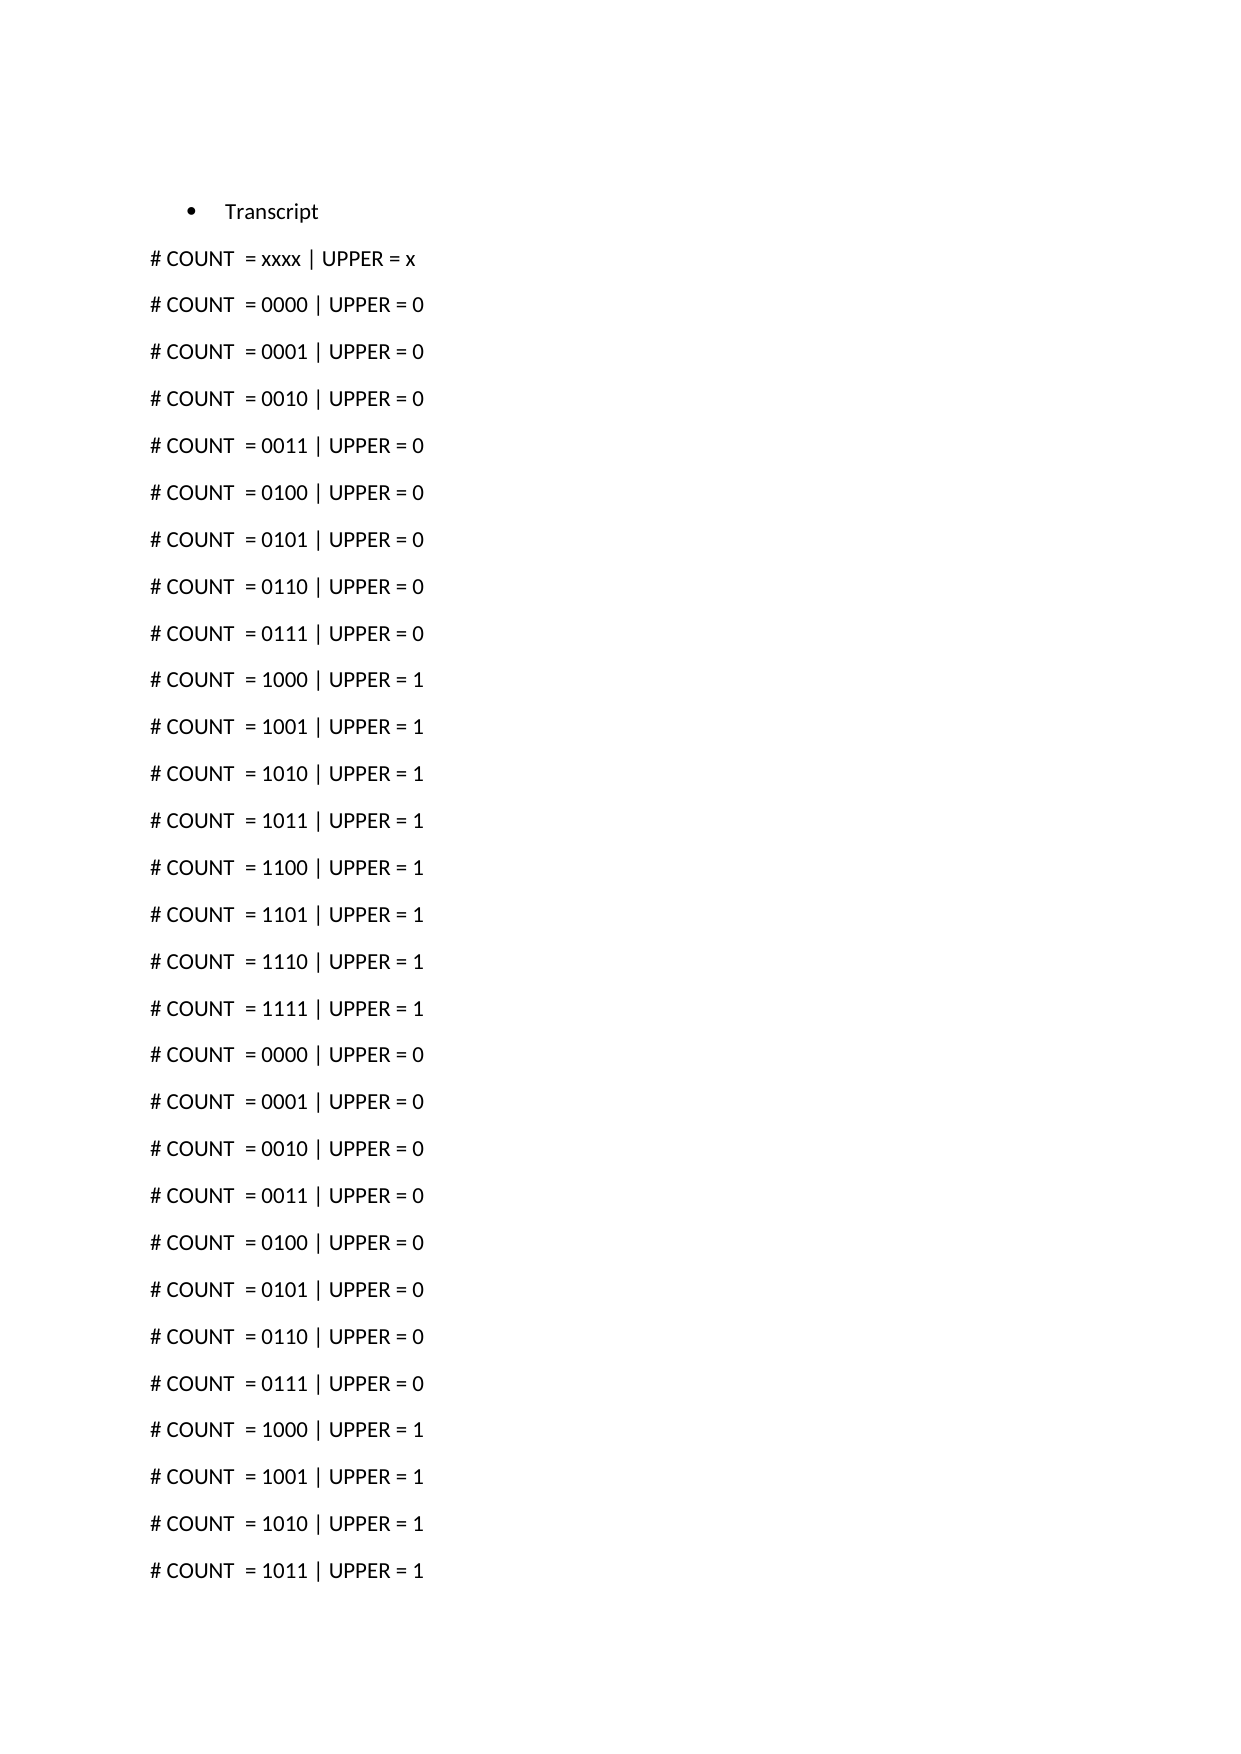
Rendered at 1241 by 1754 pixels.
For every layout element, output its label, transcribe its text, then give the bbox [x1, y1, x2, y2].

text # COUNT = 1110 | UPPER = 1 [150, 947, 1090, 975]
text # COUNT = 0101 | UPPER = 0 [150, 525, 1090, 553]
text # COUNT = 0001 | UPPER = 0 [150, 1087, 1090, 1116]
text # COUNT = xxxx | UPPER = x [150, 244, 1090, 272]
text # COUNT = 0111 | UPPER = 0 [150, 1369, 1090, 1397]
text # COUNT = 1111 | UPPER = 1 [150, 994, 1090, 1022]
text # COUNT = 1011 | UPPER = 1 [150, 1556, 1090, 1584]
text # COUNT = 1010 | UPPER = 1 [150, 1509, 1090, 1537]
list Transcript [187, 197, 1090, 225]
text # COUNT = 1000 | UPPER = 1 [150, 1416, 1090, 1444]
text # COUNT = 0000 | UPPER = 0 [150, 1041, 1090, 1069]
text # COUNT = 0110 | UPPER = 0 [150, 572, 1090, 600]
text # COUNT = 1010 | UPPER = 1 [150, 759, 1090, 787]
text # COUNT = 0010 | UPPER = 0 [150, 384, 1090, 412]
text # COUNT = 0100 | UPPER = 0 [150, 478, 1090, 506]
text # COUNT = 1101 | UPPER = 1 [150, 900, 1090, 928]
text # COUNT = 0001 | UPPER = 0 [150, 337, 1090, 366]
text # COUNT = 1001 | UPPER = 1 [150, 712, 1090, 741]
text # COUNT = 1000 | UPPER = 1 [150, 666, 1090, 694]
text # COUNT = 1100 | UPPER = 1 [150, 853, 1090, 881]
text # COUNT = 0000 | UPPER = 0 [150, 291, 1090, 319]
text # COUNT = 0011 | UPPER = 0 [150, 1181, 1090, 1209]
text # COUNT = 0101 | UPPER = 0 [150, 1275, 1090, 1303]
text # COUNT = 0010 | UPPER = 0 [150, 1134, 1090, 1162]
text # COUNT = 1001 | UPPER = 1 [150, 1462, 1090, 1491]
text # COUNT = 0011 | UPPER = 0 [150, 431, 1090, 459]
text # COUNT = 0100 | UPPER = 0 [150, 1228, 1090, 1256]
text # COUNT = 0111 | UPPER = 0 [150, 619, 1090, 647]
text # COUNT = 0110 | UPPER = 0 [150, 1322, 1090, 1350]
text # COUNT = 1011 | UPPER = 1 [150, 806, 1090, 834]
